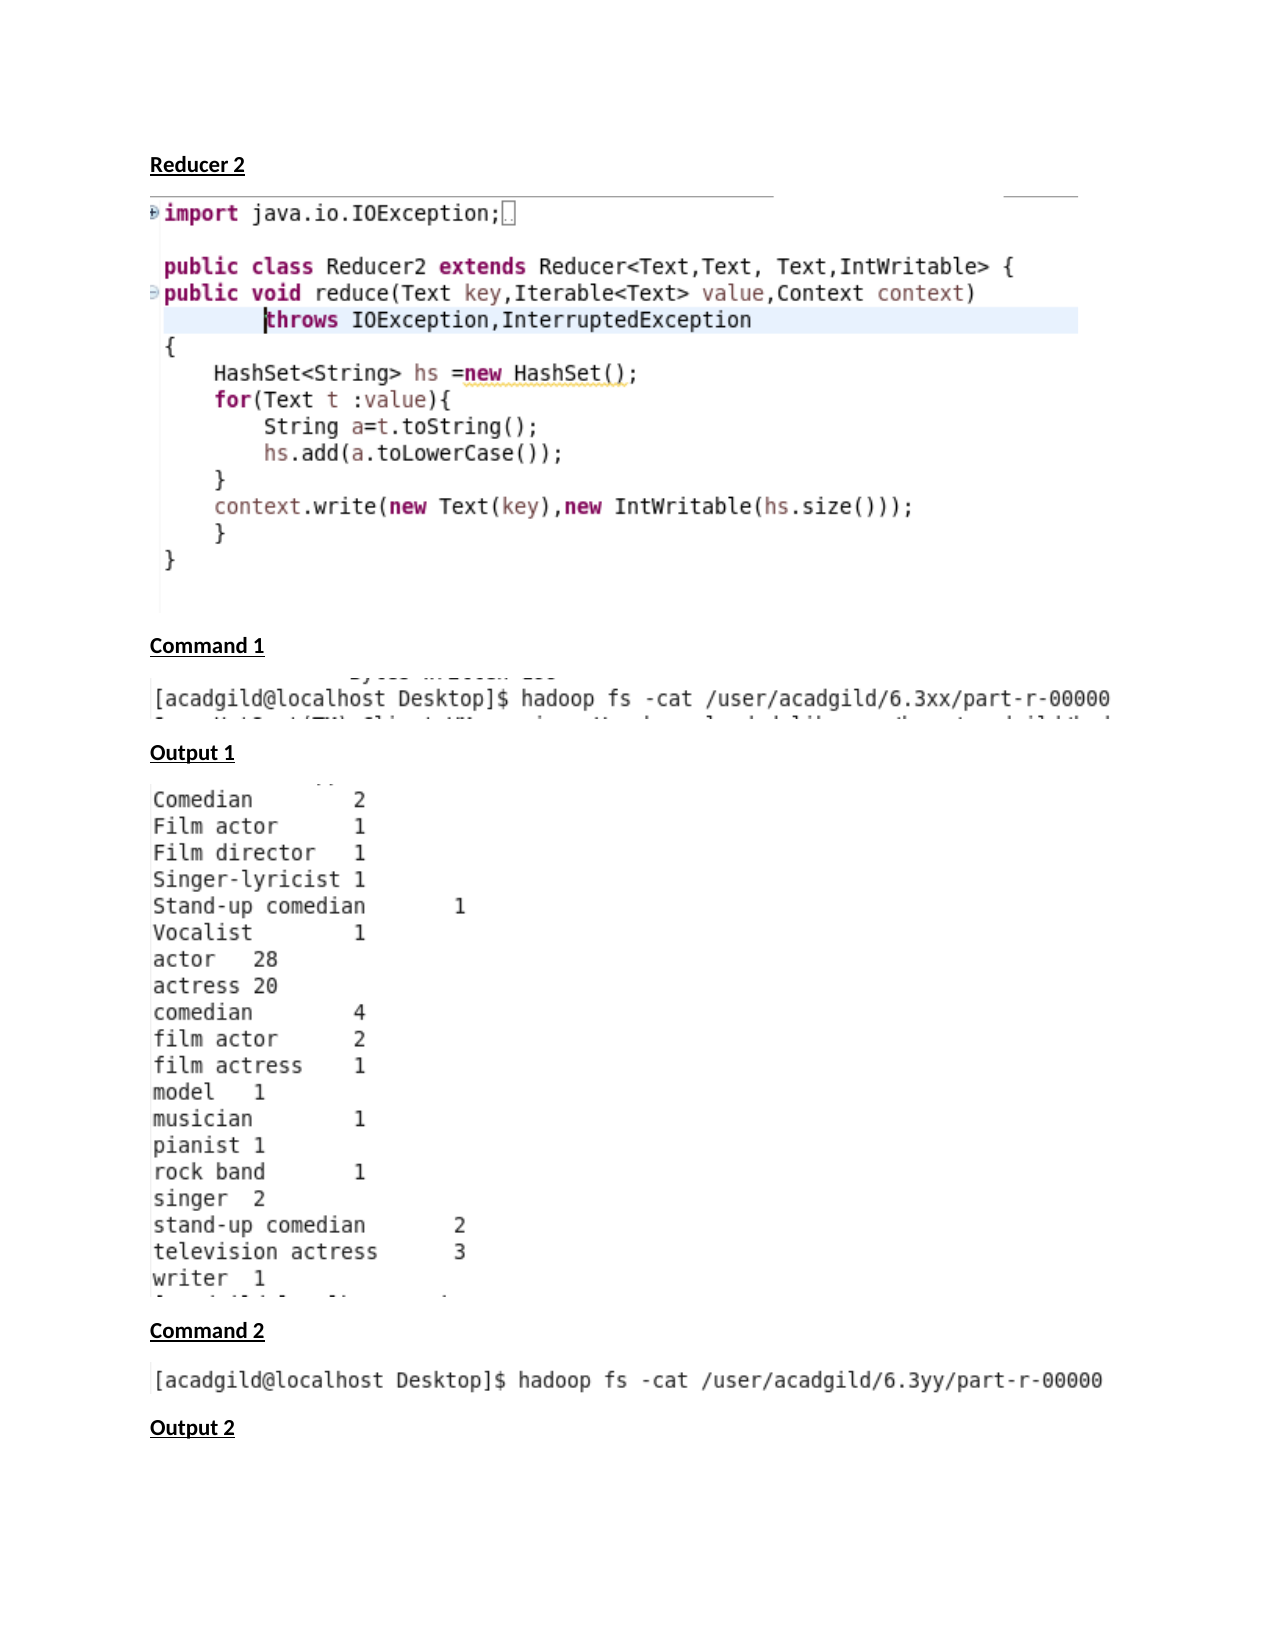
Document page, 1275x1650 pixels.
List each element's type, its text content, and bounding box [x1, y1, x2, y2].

text Output 1 [150, 738, 1125, 766]
picture [150, 1362, 1125, 1394]
text Output 2 [150, 1413, 1125, 1441]
picture [150, 678, 1125, 719]
picture [150, 784, 493, 1297]
picture [150, 196, 1079, 613]
text Command 2 [150, 1316, 1125, 1344]
text Reducer 2 [150, 150, 1125, 178]
text Command 1 [150, 631, 1125, 659]
